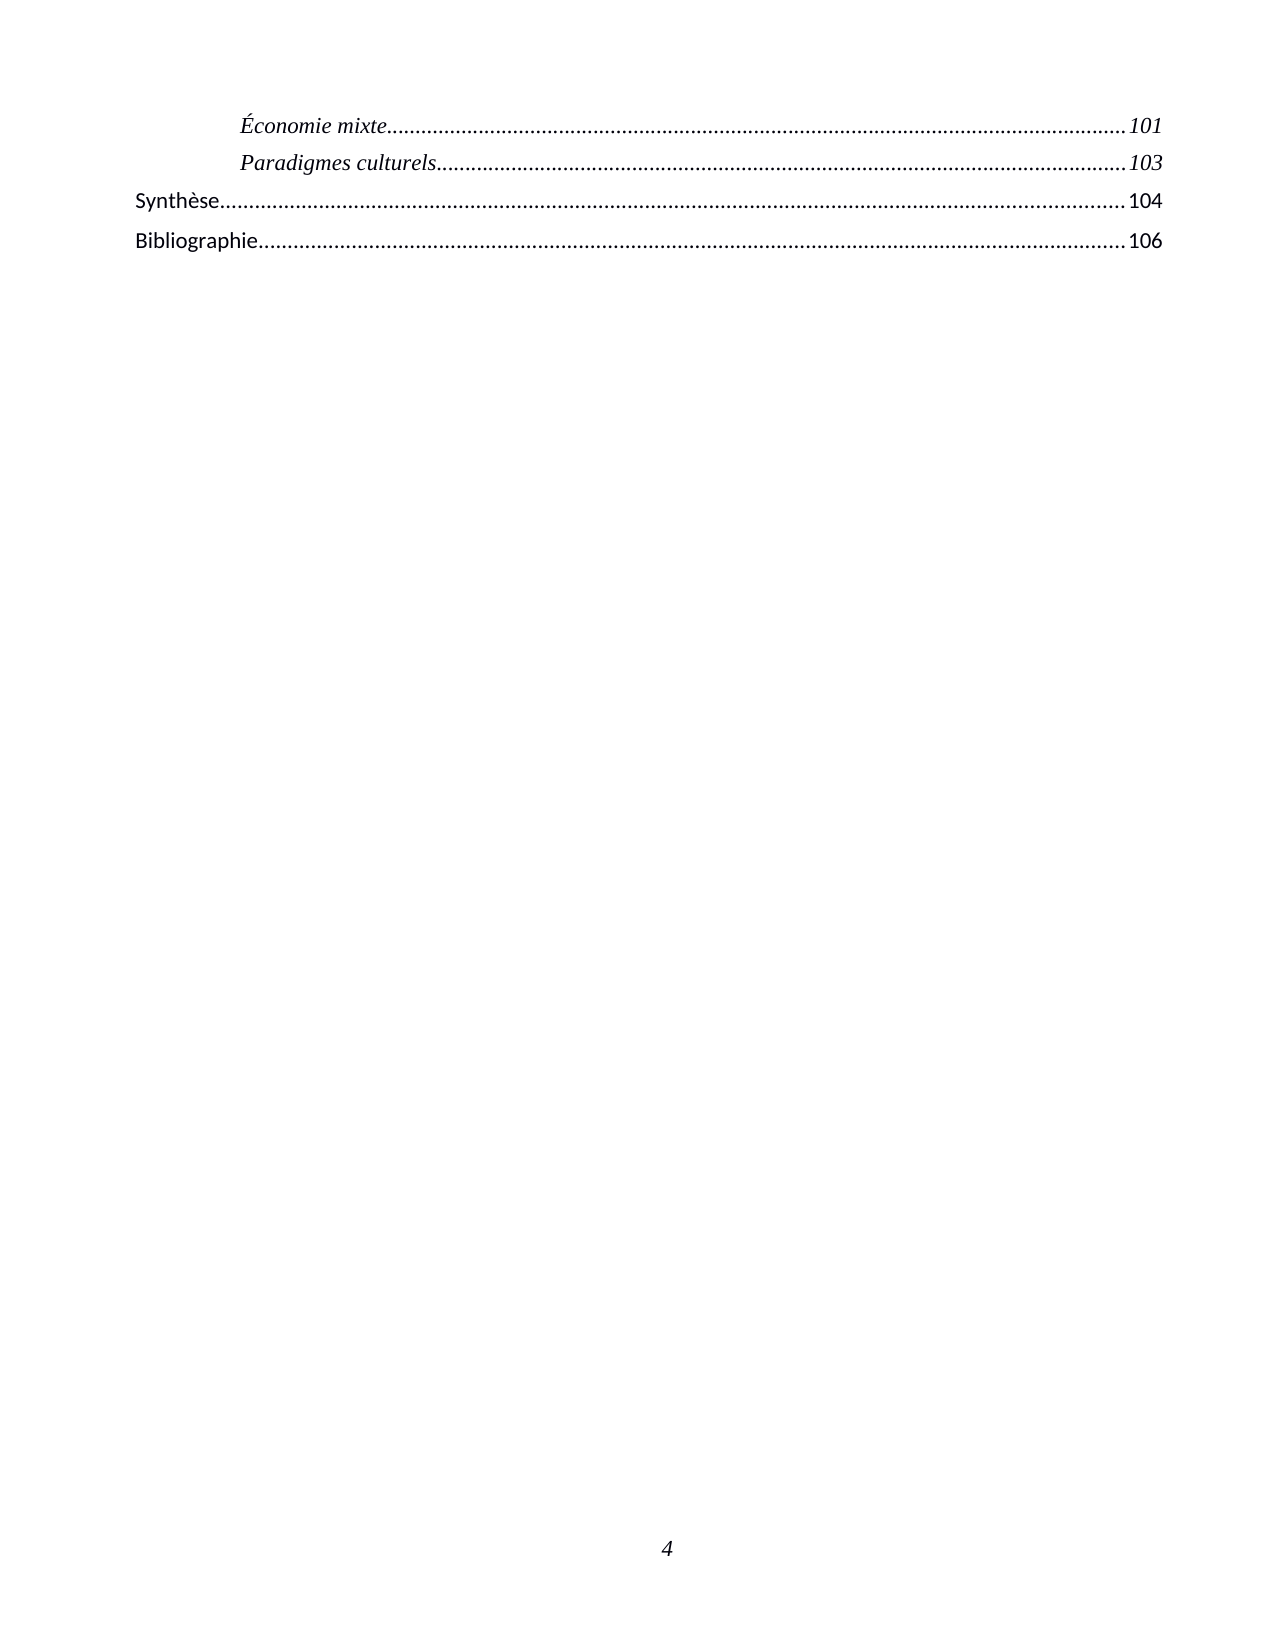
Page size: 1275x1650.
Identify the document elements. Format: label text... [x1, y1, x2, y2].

text Paradigmes culturels 103 [181, 149, 1163, 175]
text Synthèse 104 [135, 186, 1163, 214]
text Économie mixte 101 [181, 112, 1163, 138]
text Bibliographie 106 [135, 226, 1163, 254]
